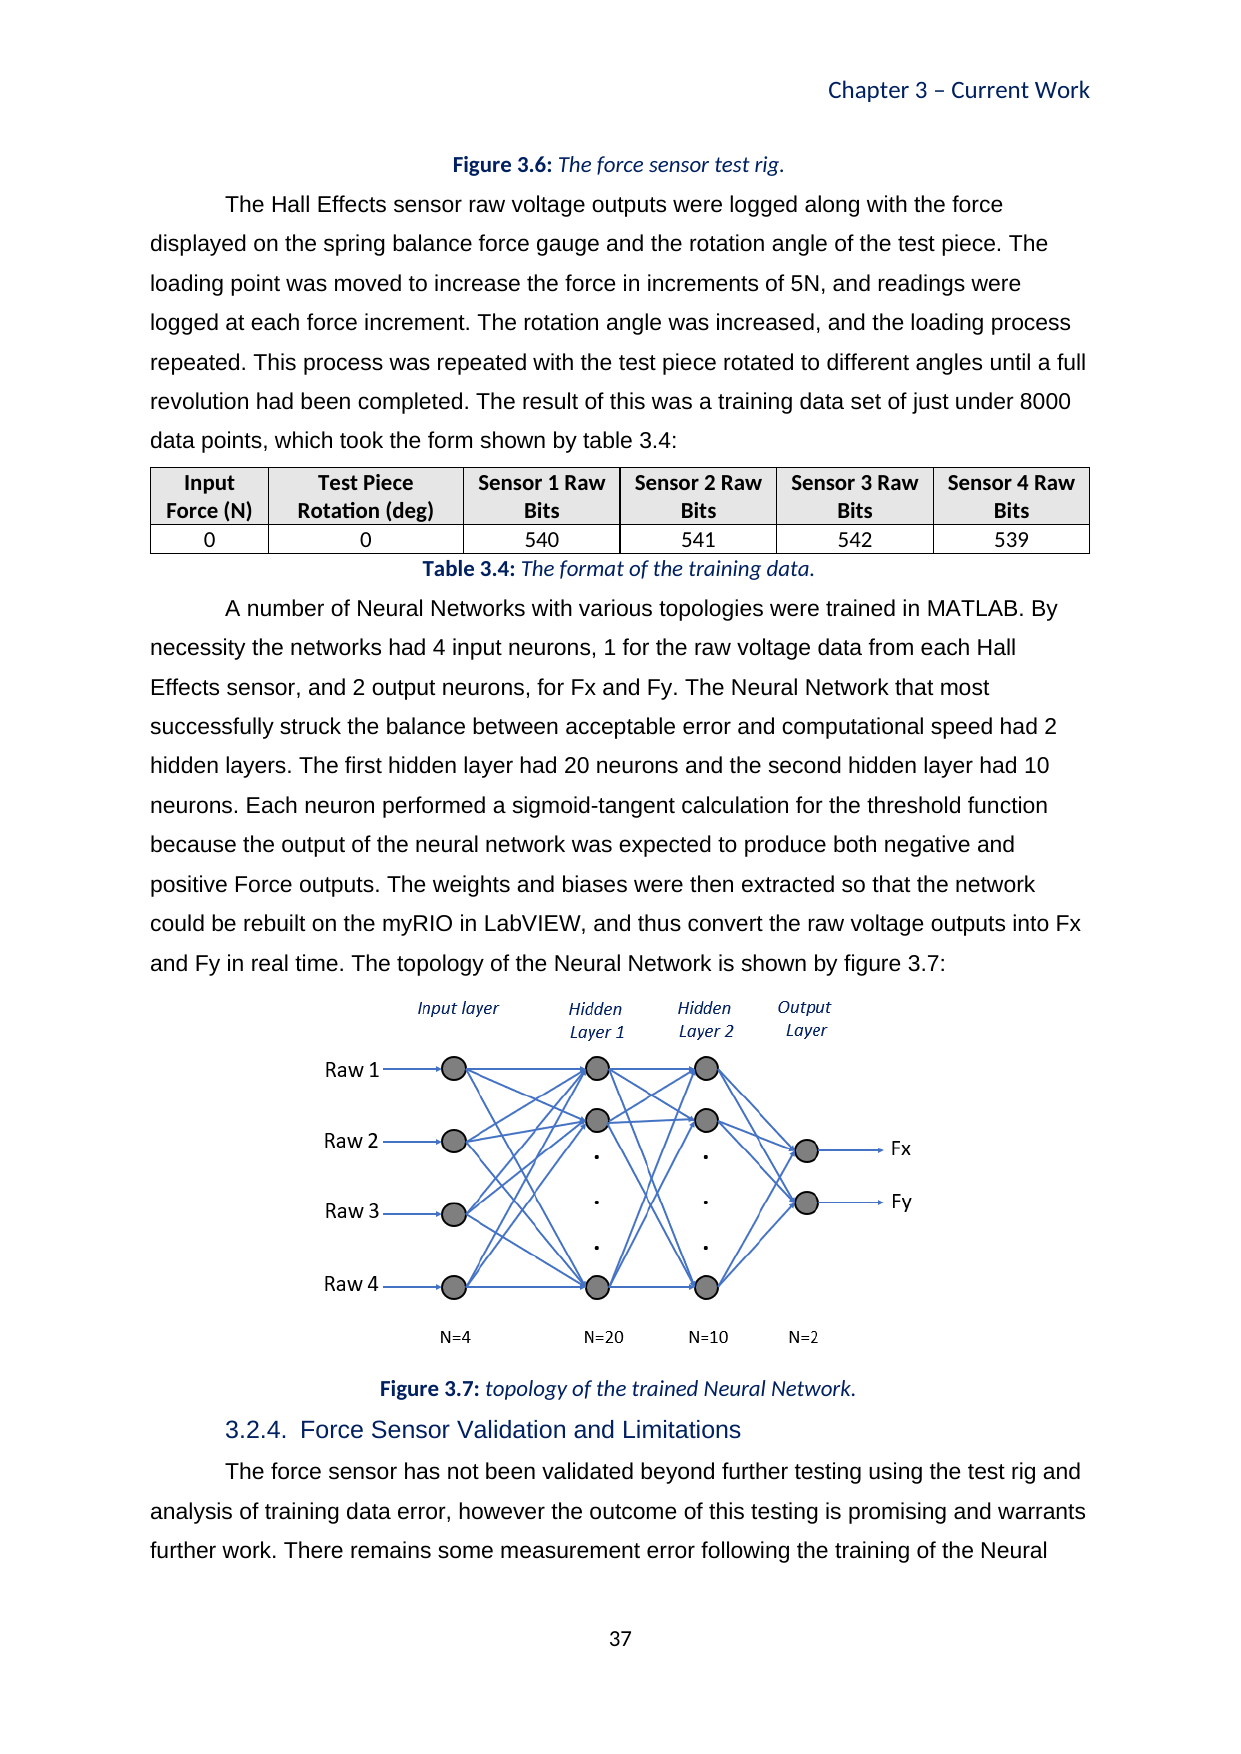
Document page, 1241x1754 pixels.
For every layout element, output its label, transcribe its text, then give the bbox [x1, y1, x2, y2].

table_header Test Piece Rotation (deg) [269, 468, 463, 524]
table_cell 540 [464, 525, 619, 553]
table_header [150, 989, 1089, 1374]
table_cell 539 [934, 525, 1089, 553]
text A number of Neural Networks with various topologies were trained in MATLAB. By necessity the networks had 4 input neurons, 1 for the raw voltage data from each Hall Effects sensor, and 2 output neurons, for Fx and Fy. The Neural Network that most successfully struck the balance between acceptable error and computational speed had 2 hidden layers. The first hidden layer had 20 neurons and the second hidden layer had 10 neurons. Each neuron performed a sigmoid-tangent calculation for the threshold function because the output of the neural network was expected to produce both negative and positive Force outputs. The weights and biases were then extracted so that the network could be rebuilt on the myRIO in LabVIEW, and thus convert the raw voltage outputs into Fx and Fy in real time. The topology of the Neural Network is shown by figure 3.7: [150, 594, 1090, 976]
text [150, 1458, 1090, 1563]
table_cell 541 [621, 525, 776, 553]
table_cell 0 [151, 525, 268, 553]
table_cell Figure 3.7: topology of the trained Neural Network. [150, 1375, 1089, 1403]
table_cell Figure 3.6: The force sensor test rig. [150, 150, 1090, 178]
table_header Sensor 4 Raw Bits [934, 468, 1089, 524]
table_header Sensor 1 Raw Bits [464, 468, 619, 524]
text Table 3.4: The format of the training data. [150, 554, 1090, 582]
table_header Sensor 2 Raw Bits [621, 468, 776, 524]
table_header Sensor 3 Raw Bits [777, 468, 933, 524]
table_header Input Force (N) [151, 468, 268, 524]
picture [312, 989, 927, 1362]
subtitle Force Sensor Validation and Limitations [225, 1415, 1090, 1444]
table_cell 542 [777, 525, 933, 553]
text The Hall Effects sensor raw voltage outputs were logged along with the force displayed on the spring balance force gauge and the rotation angle of the test piece. The loading point was moved to increase the force in increments of 5N, and readings were logged at each force increment. The rotation angle was increased, and the loading process repeated. This process was repeated with the test piece rotated to different angles until a full revolution had been completed. The result of this was a training data set of just under 8000 data points, which took the form shown by table 3.4: [150, 191, 1090, 454]
table_cell 0 [269, 525, 463, 553]
